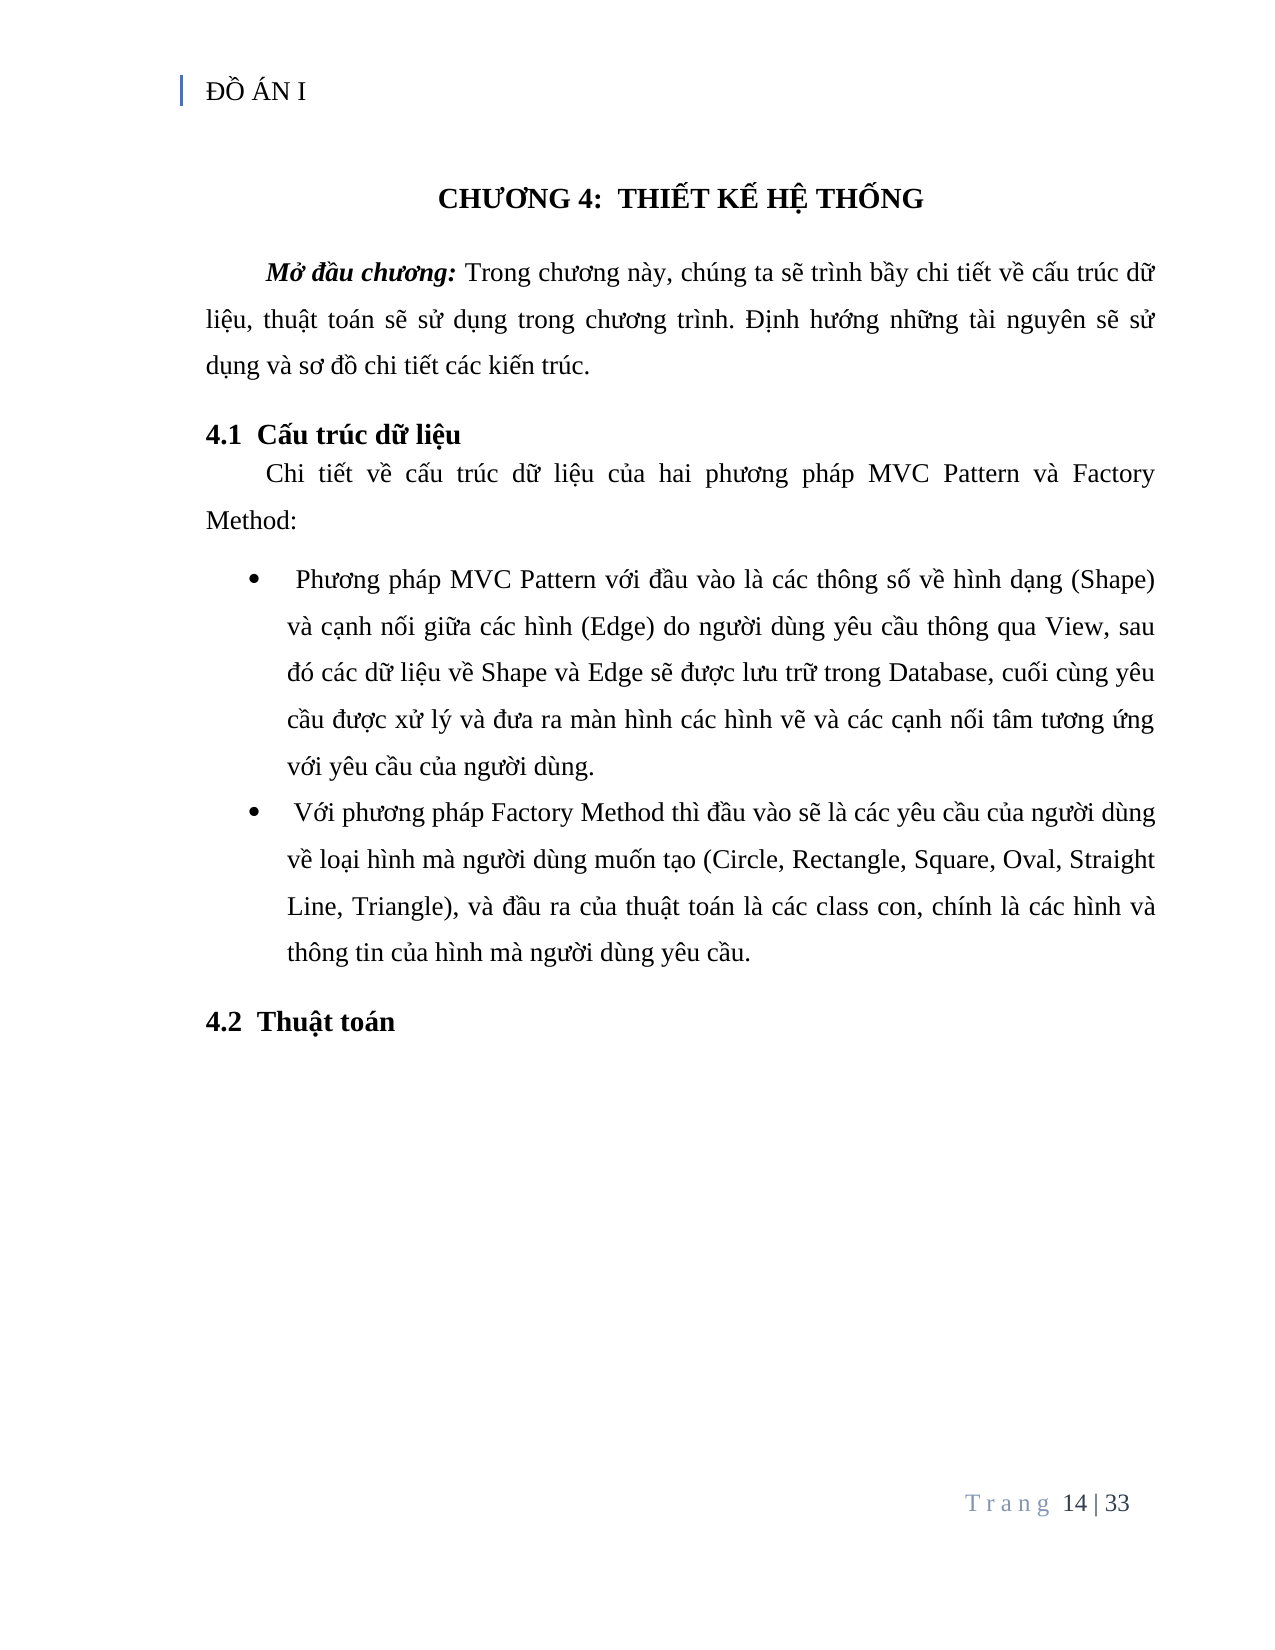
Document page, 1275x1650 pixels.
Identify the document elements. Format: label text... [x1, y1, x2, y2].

text Mở đầu chương: Trong chương này, chúng ta sẽ trình bầy chi tiết về cấu trúc dữ liệu, thuật toán sẽ sử dụng trong chương trình. Định hướng những tài nguyên sẽ sử dụng và sơ đồ chi tiết các kiến trúc. [206, 256, 1156, 381]
list Với phương pháp Factory Method thì đầu vào sẽ là các yêu cầu của người dùng về loại hình mà người dùng muốn tạo (Circle, Rectangle, Square, Oval, Straight Line, Triangle), và đầu ra của thuật toán là các class con, chính là các hình và thông tin của hình mà người dùng yêu cầu. [249, 796, 1156, 968]
subtitle Cấu trúc dữ liệu [206, 417, 1156, 450]
text Chi tiết về cấu trúc dữ liệu của hai phương pháp MVC Pattern và Factory Method: [206, 457, 1156, 535]
subtitle Thiết kế hệ thống [206, 181, 1156, 214]
list Phương pháp MVC Pattern với đầu vào là các thông số về hình dạng (Shape) và cạnh nối giữa các hình (Edge) do người dùng yêu cầu thông qua View, sau đó các dữ liệu về Shape và Edge sẽ được lưu trữ trong Database, cuối cùng yêu cầu được xử lý và đưa ra màn hình các hình vẽ và các cạnh nối tâm tương ứng với yêu cầu của người dùng. [249, 563, 1156, 781]
subtitle Thuật toán [206, 1004, 1156, 1037]
